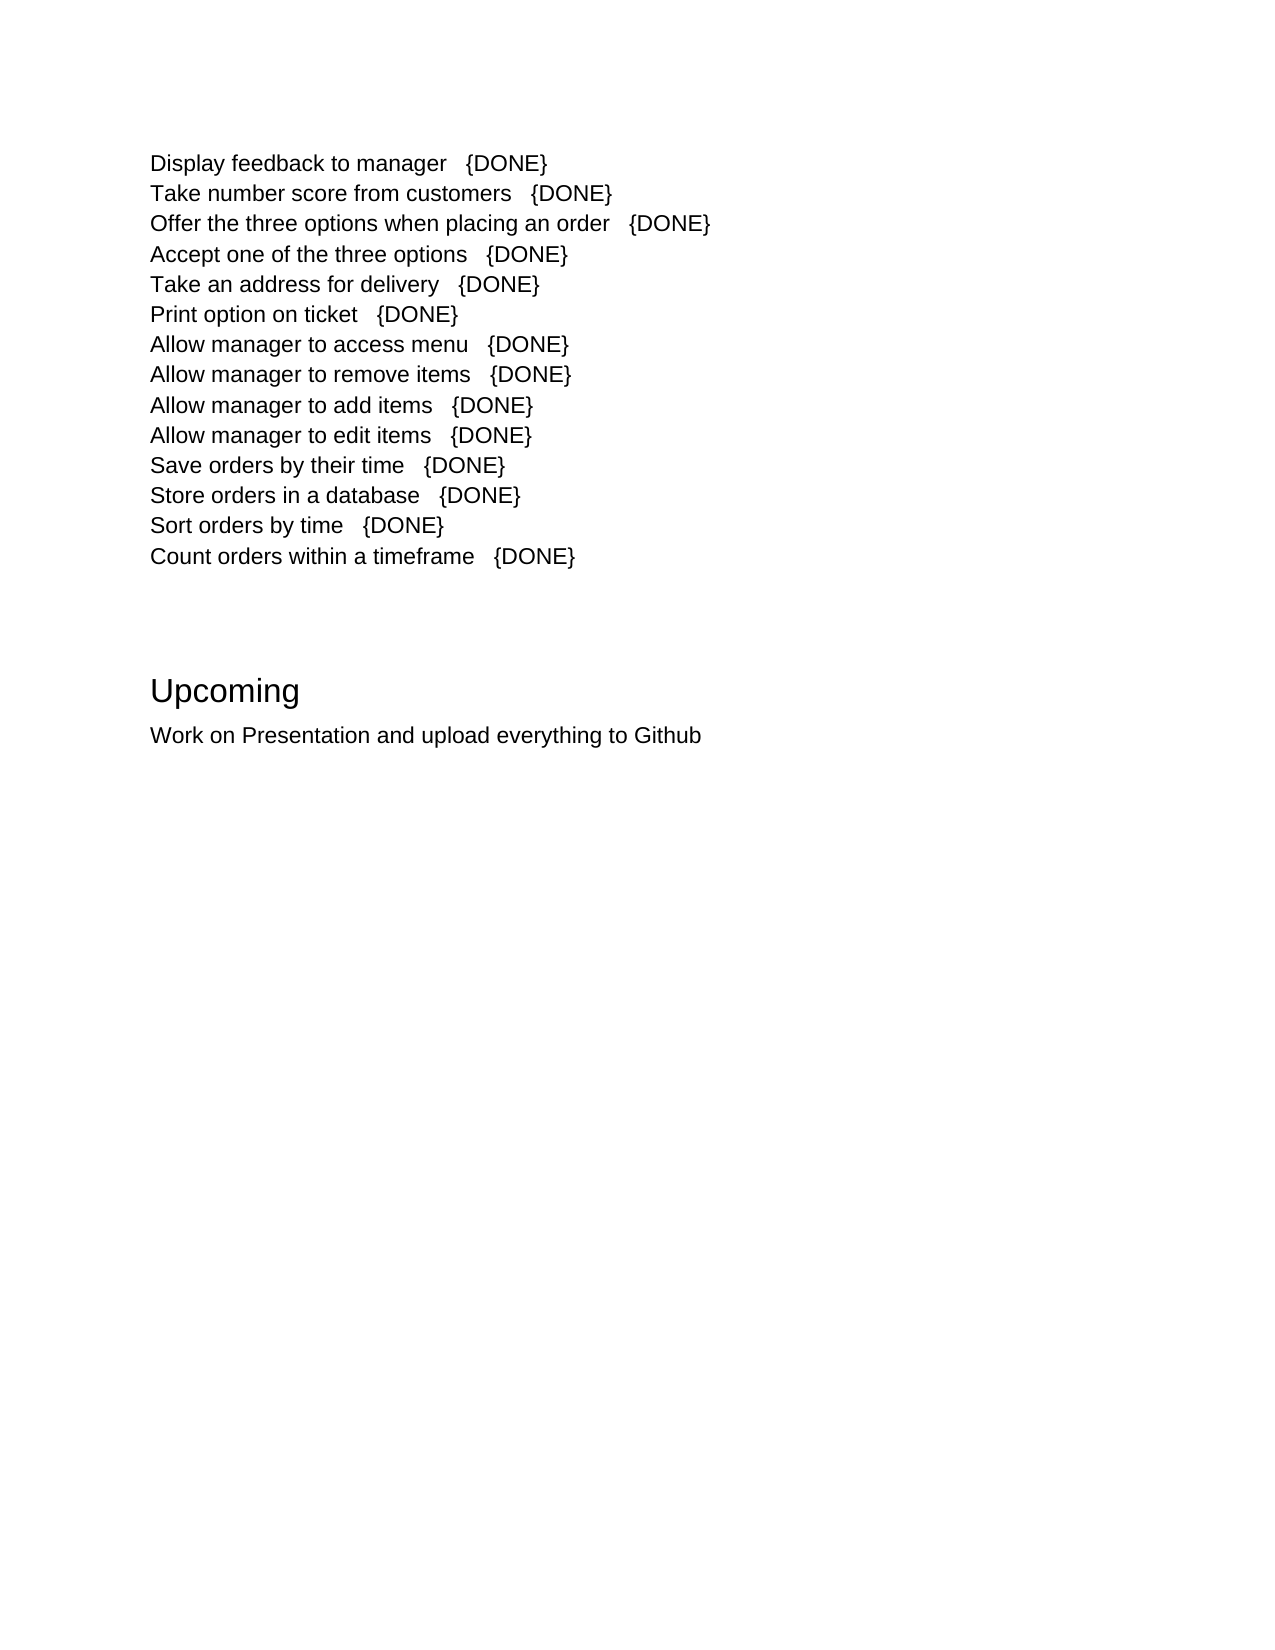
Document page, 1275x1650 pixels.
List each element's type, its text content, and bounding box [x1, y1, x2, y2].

text Accept one of the three options {DONE} [150, 241, 1125, 267]
text Offer the three options when placing an order {DONE} [150, 210, 1125, 237]
text Take number score from customers {DONE} [150, 180, 1125, 207]
text Allow manager to add items {DONE} [150, 392, 1125, 418]
text Allow manager to remove items {DONE} [150, 361, 1125, 388]
text Allow manager to edit items {DONE} [150, 422, 1125, 448]
text Sort orders by time {DONE} [150, 512, 1125, 539]
subtitle Upcoming [150, 671, 1125, 709]
text Take an address for delivery {DONE} [150, 271, 1125, 297]
text Print option on ticket {DONE} [150, 301, 1125, 327]
text Allow manager to access menu {DONE} [150, 331, 1125, 358]
text Store orders in a database {DONE} [150, 482, 1125, 509]
text Count orders within a timeframe {DONE} [150, 543, 1125, 569]
text Work on Presentation and upload everything to Github [150, 722, 1125, 748]
text Save orders by their time {DONE} [150, 452, 1125, 478]
text Display feedback to manager {DONE} [150, 150, 1125, 176]
